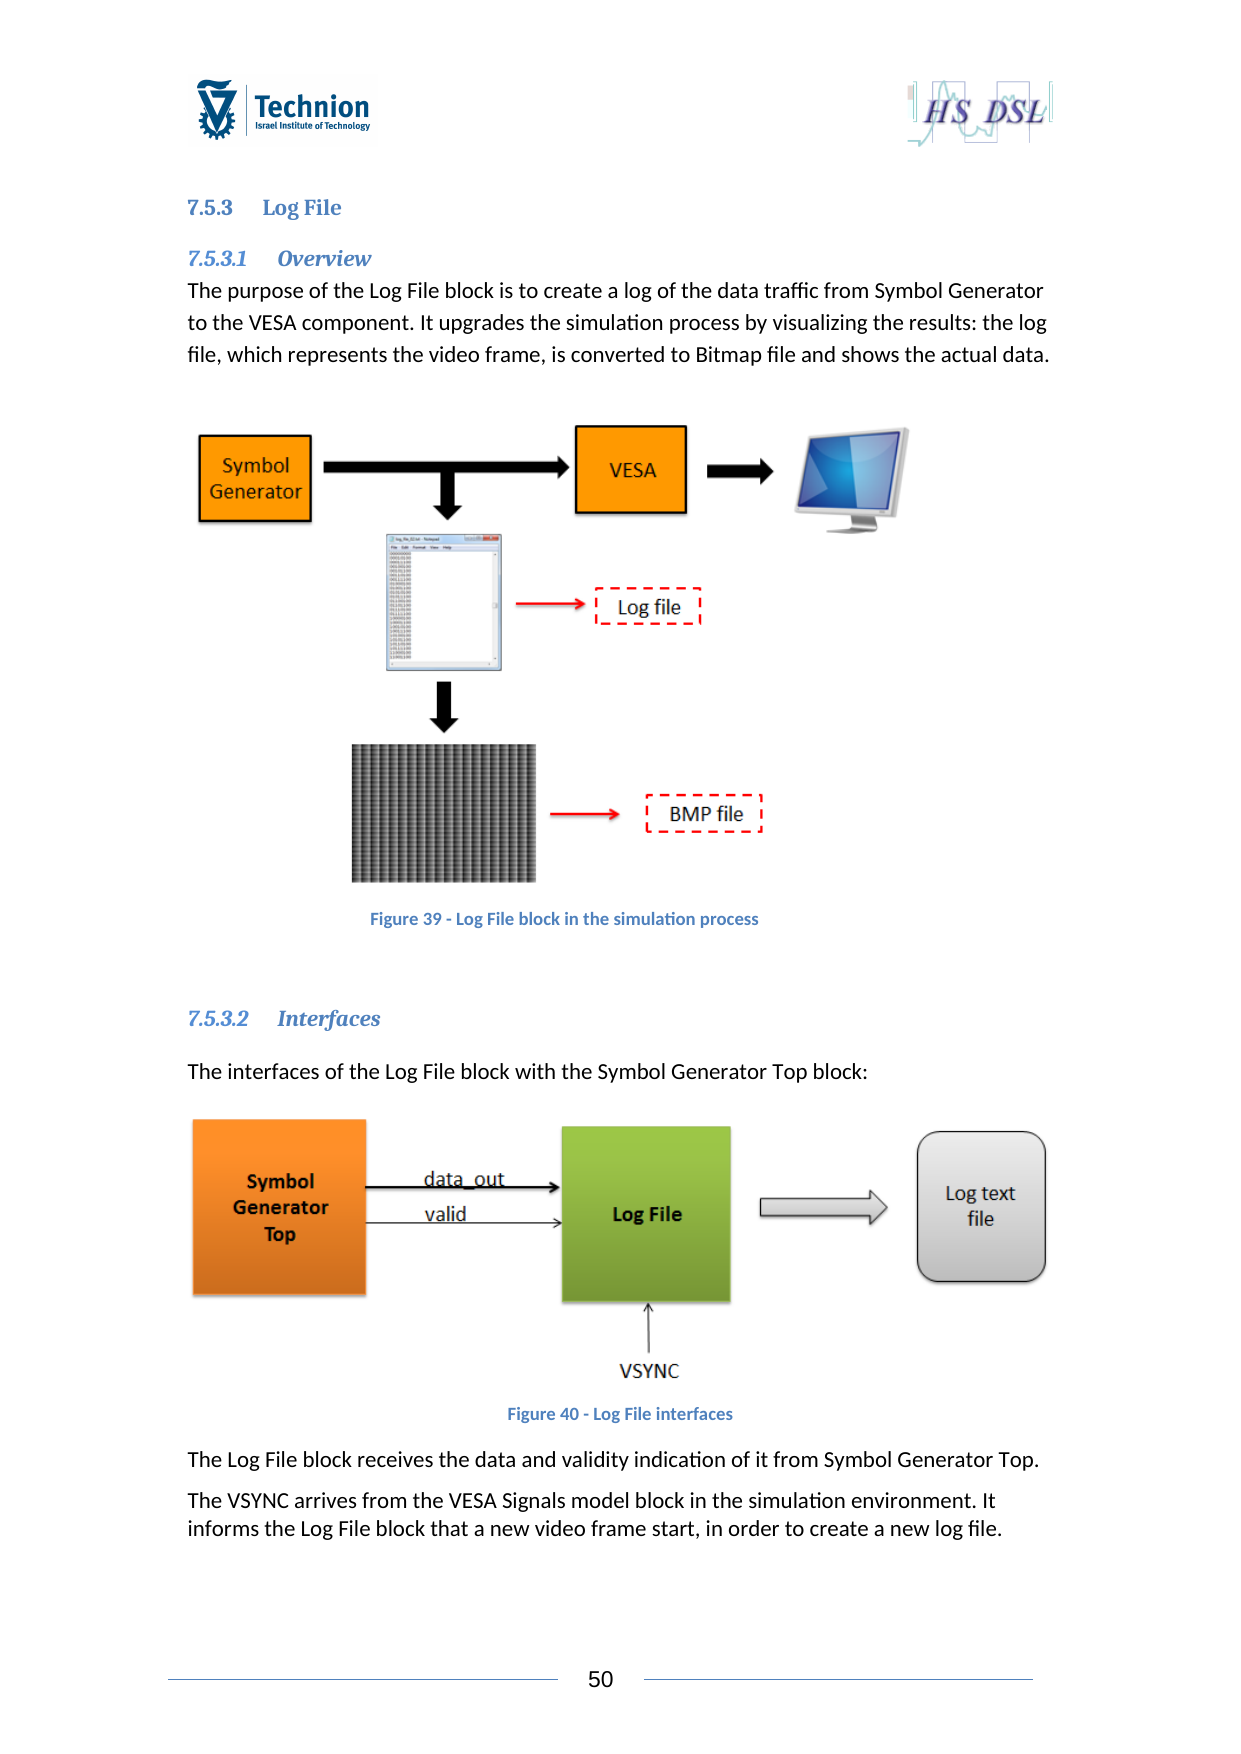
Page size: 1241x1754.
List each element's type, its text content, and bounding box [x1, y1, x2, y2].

text The purpose of the Log File block is to create a log of the data traffic from Symbol Generator to the VESA component. It upgrades the simulation process by visualizing the results: the log file, which represents the video frame, is converted to Bitmap file and shows the actual data. [187, 276, 1053, 368]
picture [188, 417, 942, 898]
text The Log File block receives the data and validity indication of it from Symbol Generator Top. [187, 1446, 1053, 1473]
subtitle The interfaces of the Log File block with the Symbol Generator Top block: [187, 1057, 1053, 1085]
picture [907, 73, 1053, 147]
subtitle Overview [187, 246, 1053, 272]
subtitle Interfaces [187, 1006, 1053, 1032]
subtitle Log File [187, 195, 1053, 221]
picture [187, 1110, 1053, 1398]
text Figure 40 - Log File interfaces [187, 1402, 1053, 1425]
picture [187, 74, 378, 147]
text The VSYNC arrives from the VESA Signals model block in the simulation environment. It informs the Log File block that a new video frame start, in order to create a new log file. [187, 1486, 1053, 1542]
